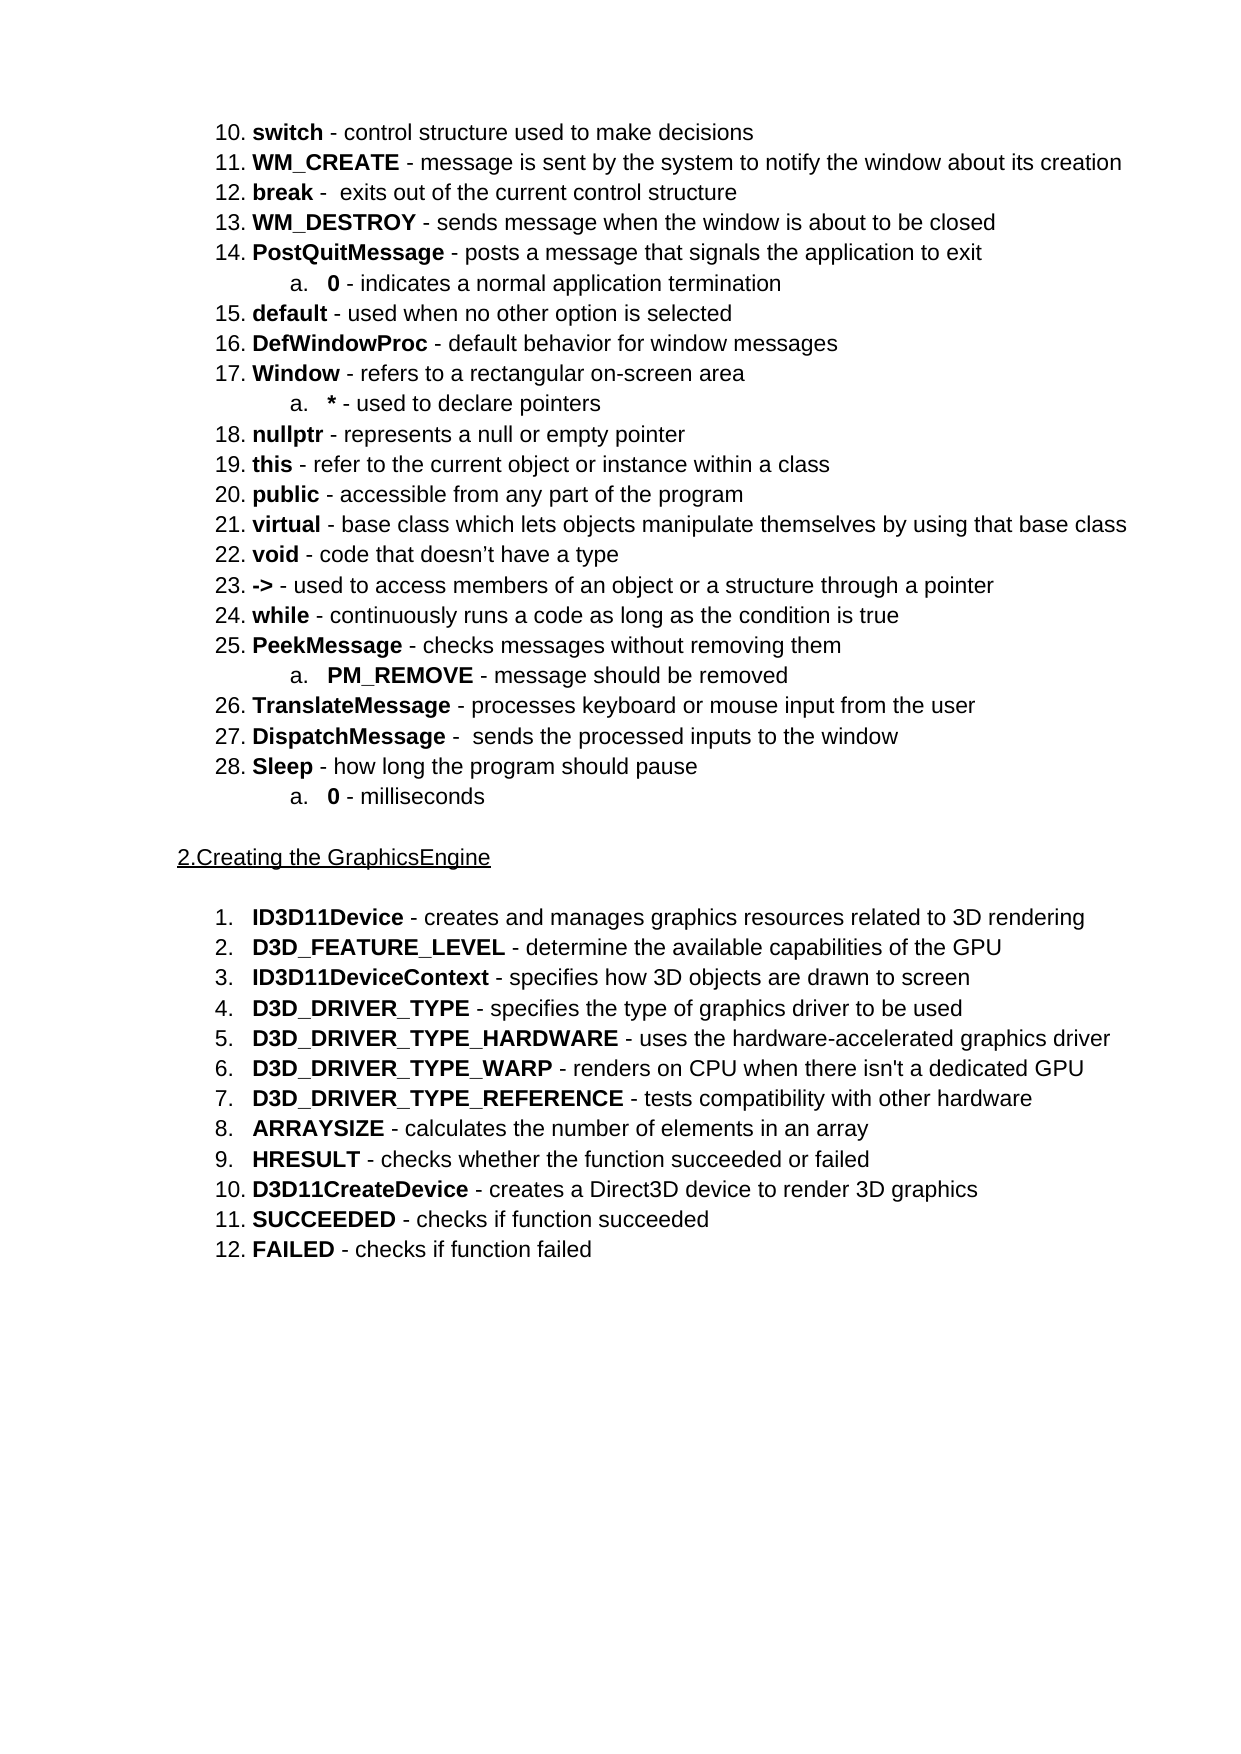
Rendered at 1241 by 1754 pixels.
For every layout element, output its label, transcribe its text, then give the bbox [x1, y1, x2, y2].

list this - refer to the current object or instance within a class [214, 451, 1152, 477]
list WM_CREATE - message is sent by the system to notify the window about its creation [214, 149, 1152, 175]
list default - used when no other option is selected [214, 300, 1152, 326]
list SUCCEEDED - checks if function succeeded [214, 1206, 1152, 1232]
list ARRAYSIZE - calculates the number of elements in an array [214, 1115, 1152, 1142]
list D3D_DRIVER_TYPE_HARDWARE - uses the hardware-accelerated graphics driver [214, 1025, 1152, 1051]
list DefWindowProc - default behavior for window messages [214, 330, 1152, 356]
list 0 - indicates a normal application termination [289, 269, 1152, 296]
list void - code that doesn’t have a type [214, 541, 1152, 568]
list HRESULT - checks whether the function succeeded or failed [214, 1146, 1152, 1172]
list PostQuitMessage - posts a message that signals the application to exit [214, 239, 1152, 266]
list * - used to declare pointers [289, 390, 1152, 417]
list D3D11CreateDevice - creates a Direct3D device to render 3D graphics [214, 1176, 1152, 1202]
list PeekMessage - checks messages without removing them [214, 632, 1152, 658]
list D3D_FEATURE_LEVEL - determine the available capabilities of the GPU [214, 934, 1152, 960]
list 0 - milliseconds [289, 783, 1152, 809]
text 2.Creating the GraphicsEngine [177, 843, 1152, 870]
list public - accessible from any part of the program [214, 481, 1152, 507]
list DispatchMessage - sends the processed inputs to the window [214, 723, 1152, 749]
list while - continuously runs a code as long as the condition is true [214, 602, 1152, 628]
list PM_REMOVE - message should be removed [289, 662, 1152, 688]
list Sleep - how long the program should pause [214, 753, 1152, 779]
list D3D_DRIVER_TYPE_REFERENCE - tests compatibility with other hardware [214, 1085, 1152, 1111]
list Window - refers to a rectangular on-screen area [214, 360, 1152, 386]
list D3D_DRIVER_TYPE - specifies the type of graphics driver to be used [214, 994, 1152, 1021]
list WM_DESTROY - sends message when the window is about to be closed [214, 209, 1152, 235]
list nullptr - represents a null or empty pointer [214, 421, 1152, 447]
list FAILED - checks if function failed [214, 1236, 1152, 1262]
list D3D_DRIVER_TYPE_WARP - renders on CPU when there isn't a dedicated GPU [214, 1055, 1152, 1081]
list TranslateMessage - processes keyboard or mouse input from the user [214, 692, 1152, 719]
list ID3D11Device - creates and manages graphics resources related to 3D rendering [214, 904, 1152, 930]
list switch - control structure used to make decisions [214, 118, 1152, 145]
list ID3D11DeviceContext - specifies how 3D objects are drawn to screen [214, 964, 1152, 991]
list break - exits out of the current control structure [214, 179, 1152, 205]
list -> - used to access members of an object or a structure through a pointer [214, 572, 1152, 598]
list virtual - base class which lets objects manipulate themselves by using that base class [214, 511, 1152, 537]
